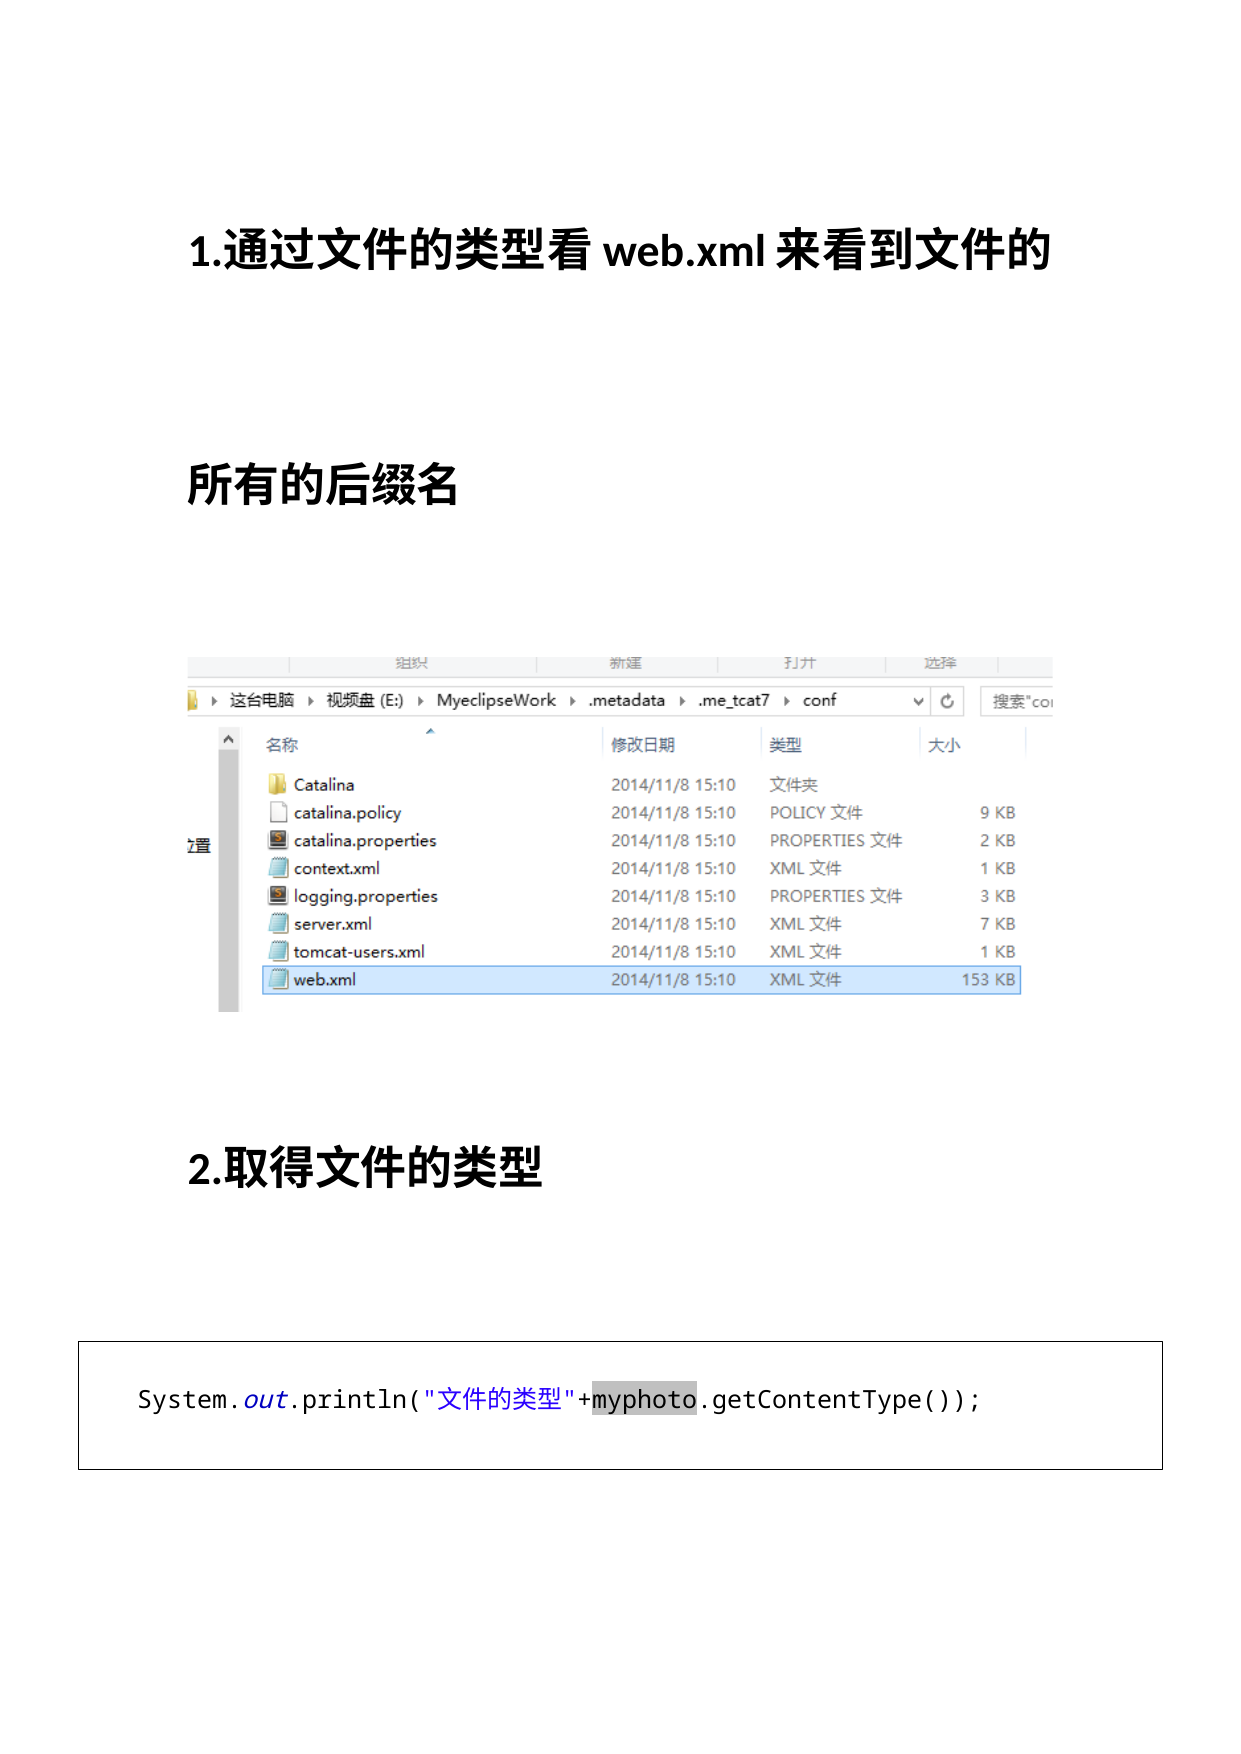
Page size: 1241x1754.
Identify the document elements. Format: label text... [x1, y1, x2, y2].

subtitle 2.取得文件的类型 [187, 1116, 1053, 1213]
subtitle 1.通过文件的类型看web.xml来看到文件的所有的后缀名 [187, 197, 1053, 530]
picture [187, 657, 1053, 1012]
